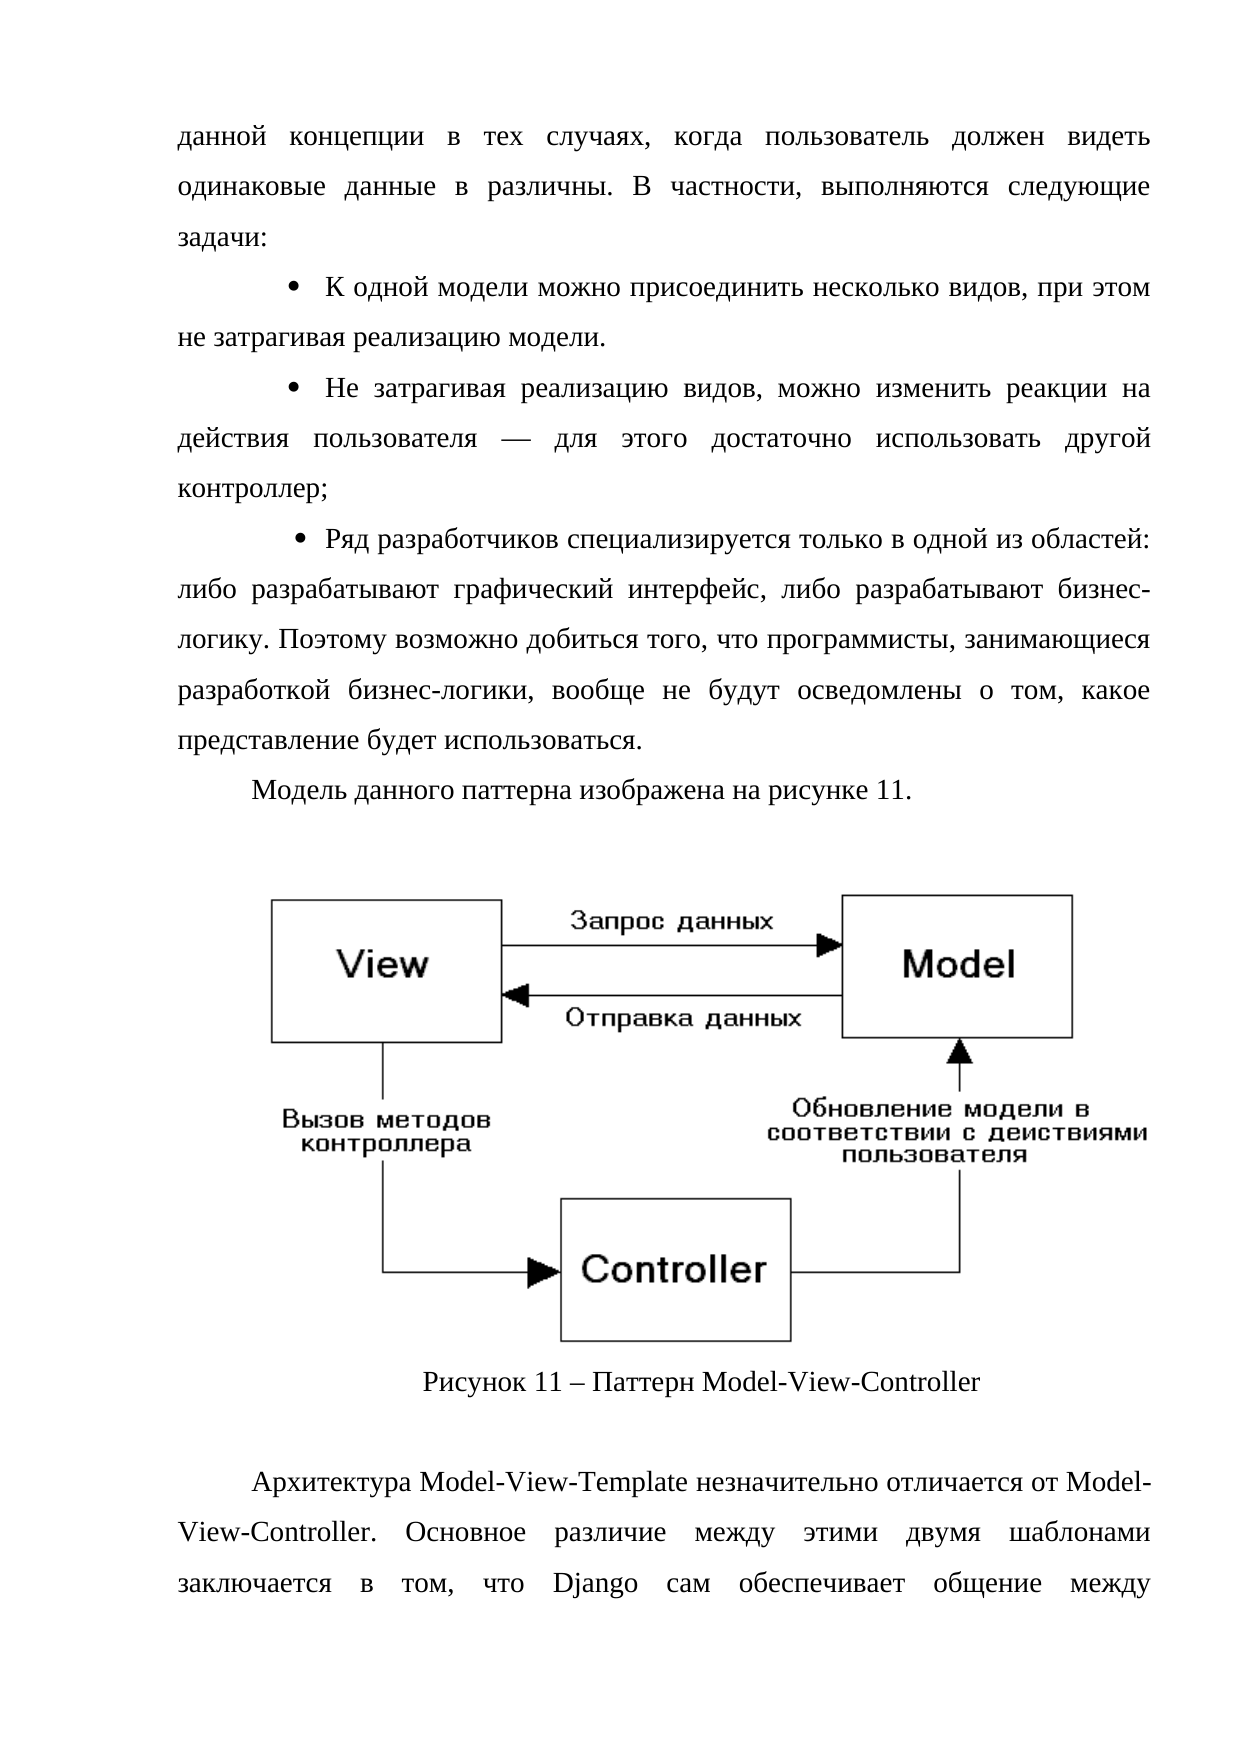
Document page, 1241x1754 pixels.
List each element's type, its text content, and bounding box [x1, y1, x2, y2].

list К одной модели можно присоединить несколько видов, при этом не затрагивая реализацию модели. [177, 269, 1152, 353]
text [177, 118, 1152, 252]
text Модель данного паттерна изображена на рисунке 11. [177, 772, 1152, 806]
list Ряд разработчиков специализируется только в одной из областей: либо разрабатывают графический интерфейс, либо разрабатывают бизнес-логику. Поэтому возможно добиться того, что программисты, занимающиеся разработкой бизнес-логики, вообще не будут осведомлены о том, какое представление будет использоваться. [177, 521, 1152, 756]
list Не затрагивая реализацию видов, можно изменить реакции на действия пользователя — для этого достаточно использовать другой контроллер; [177, 370, 1152, 504]
text Рисунок 11 – Паттерн Model-View-Controller [177, 1364, 1152, 1397]
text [177, 1464, 1152, 1598]
picture [251, 873, 1153, 1350]
